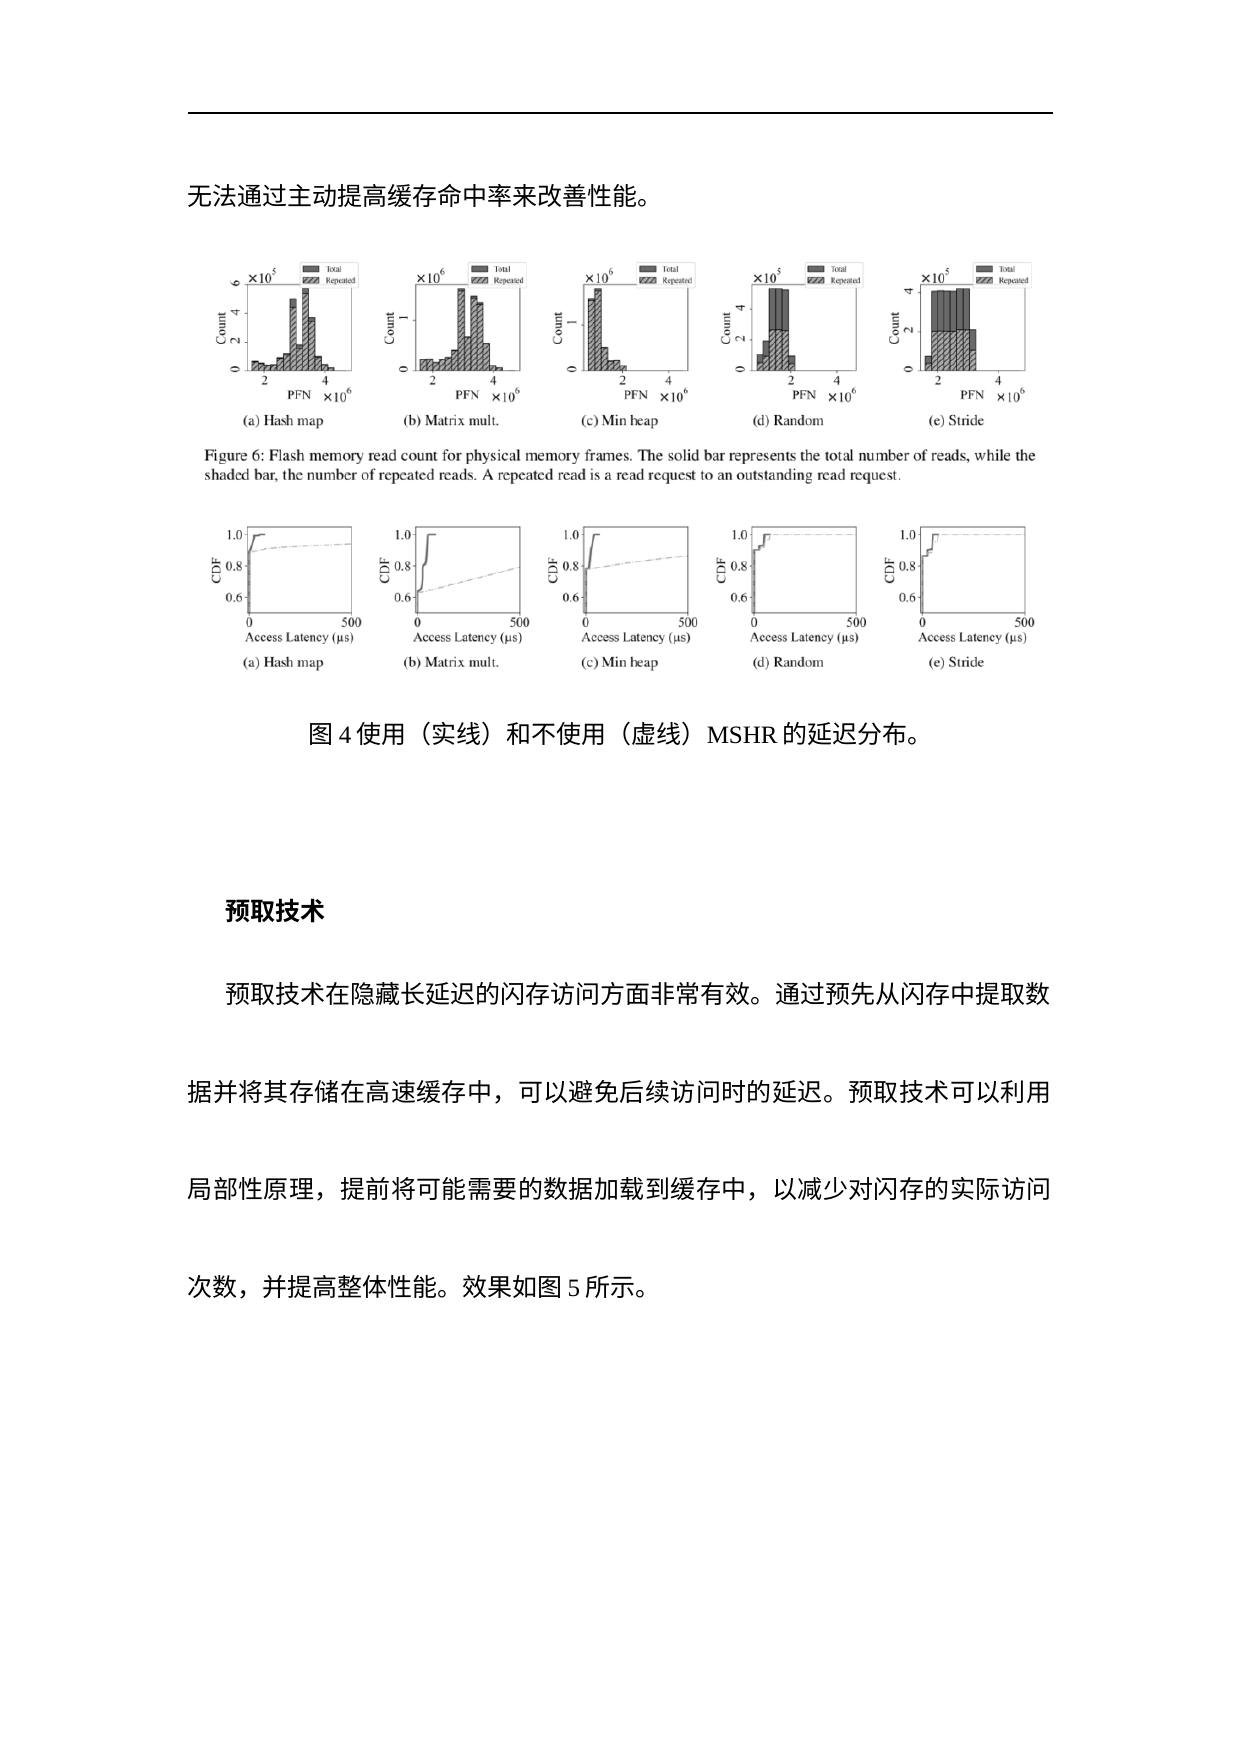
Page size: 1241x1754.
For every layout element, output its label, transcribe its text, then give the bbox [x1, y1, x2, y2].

text 图 4 使用（实线）和不使用（虚线）MSHR的延迟分布。 [187, 700, 1053, 765]
text 预取技术在隐藏长延迟的闪存访问方面非常有效。通过预先从闪存中提取数据并将其存储在高速缓存中，可以避免后续访问时的延迟。预取技术可以利用局部性原理，提前将可能需要的数据加载到缓存中，以减少对闪存的实际访问次数，并提高整体性能。效果如图5所示。 [187, 960, 1053, 1318]
text 预取技术 [187, 877, 1053, 942]
picture [187, 245, 1053, 682]
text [187, 162, 1053, 227]
